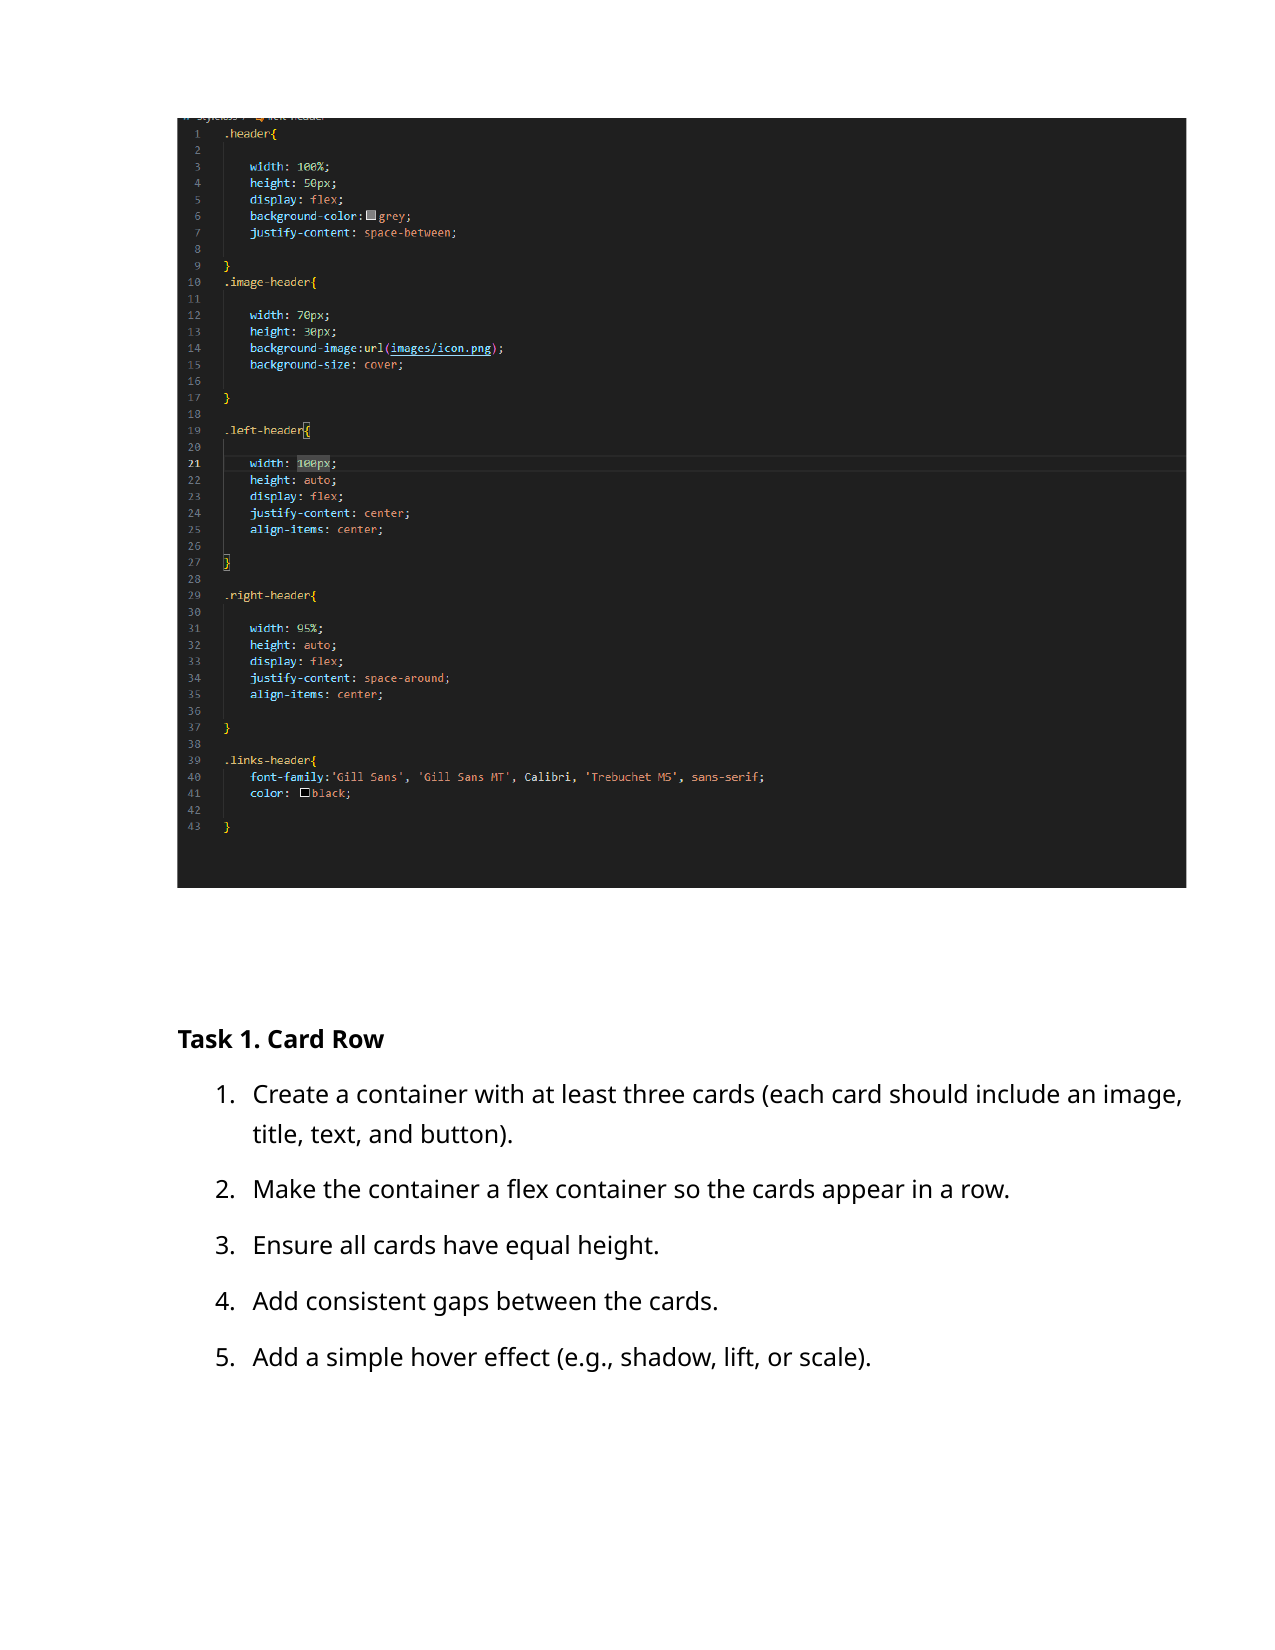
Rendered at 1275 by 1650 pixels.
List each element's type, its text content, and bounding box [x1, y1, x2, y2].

list Add consistent gaps between the cards. [215, 1284, 1186, 1318]
list Add a simple hover effect (e.g., shadow, lift, or scale). [215, 1339, 1186, 1374]
text Task 1. Card Row [177, 1021, 1186, 1055]
list Make the container a flex container so the cards appear in a row. [215, 1172, 1186, 1206]
picture [177, 118, 1187, 888]
list Ensure all cards have equal height. [215, 1228, 1186, 1262]
list Create a container with at least three cards (each card should include an image, title, text, and button). [215, 1077, 1186, 1150]
